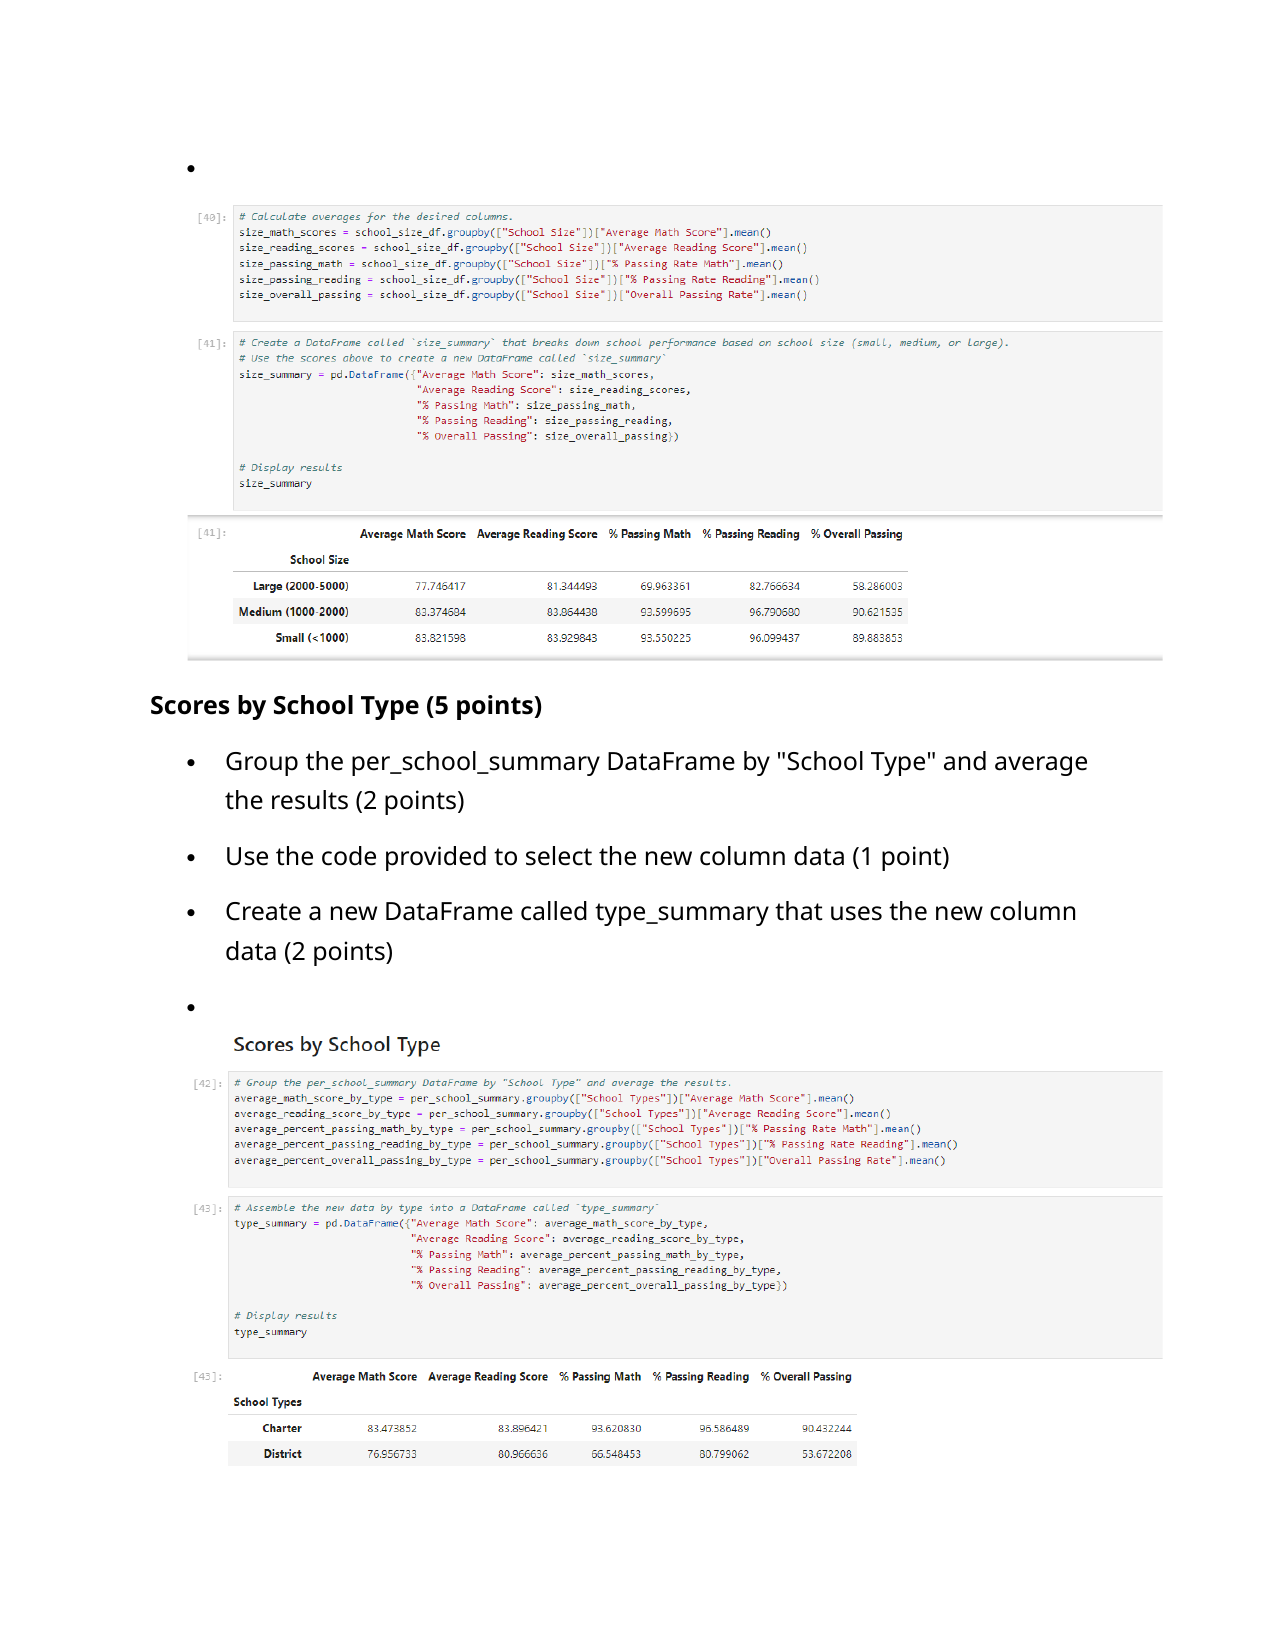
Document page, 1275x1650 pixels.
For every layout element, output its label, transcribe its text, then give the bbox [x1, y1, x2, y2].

text Scores by School Type (5 points) [150, 687, 1125, 721]
picture [187, 1028, 1163, 1471]
list Use the code provided to select the new column data (1 point) [187, 838, 1125, 872]
picture [187, 189, 1163, 666]
list Create a new DataFrame called type_summary that uses the new column data (2 points) [187, 894, 1125, 967]
list Group the per_school_summary DataFrame by "School Type" and average the results (2 points) [187, 743, 1125, 816]
